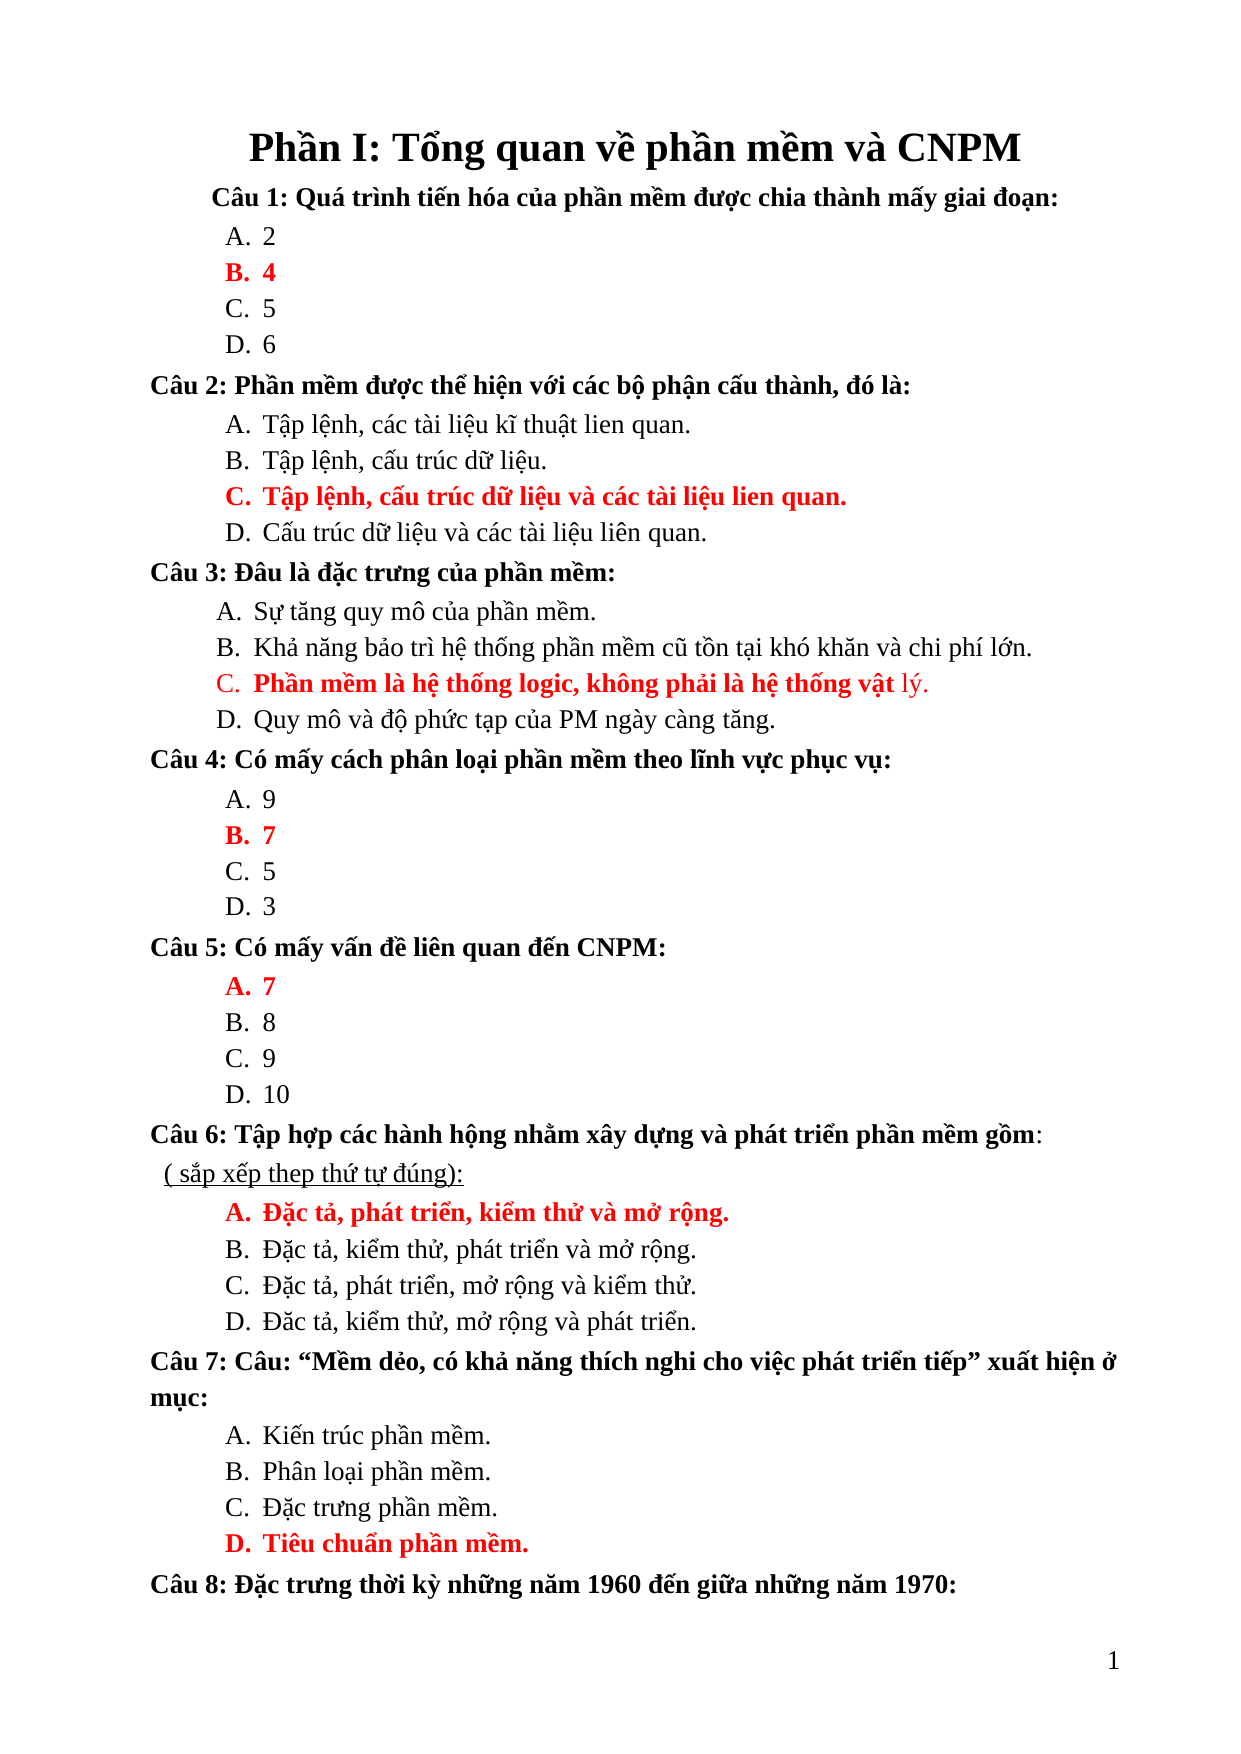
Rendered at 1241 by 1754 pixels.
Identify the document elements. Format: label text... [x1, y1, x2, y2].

list 6 [225, 328, 1142, 359]
list Phân loại phần mềm. [225, 1456, 1142, 1487]
list Đặc tả, phát triển, mở rộng và kiểm thử. [225, 1269, 1142, 1300]
list Tập lệnh, cấu trúc dữ liệu và các tài liệu lien quan. [225, 480, 1142, 511]
list Quy mô và độ phức tạp của PM ngày càng tăng. [216, 703, 1142, 734]
subtitle Câu 5: Có mấy vấn đề liên quan đến CNPM: [150, 931, 1142, 962]
list Sự tăng quy mô của phần mềm. [216, 595, 1142, 627]
list Tiêu chuẩn phần mềm. [225, 1527, 1142, 1558]
list 8 [225, 1006, 1142, 1037]
list 7 [225, 819, 1142, 850]
subtitle Câu 3: Đâu là đặc trưng của phần mềm: [150, 556, 1142, 587]
list 5 [225, 855, 1142, 886]
list 2 [225, 221, 1142, 252]
subtitle Câu 8: Đặc trưng thời kỳ những năm 1960 đến giữa những năm 1970: [150, 1568, 1142, 1599]
list Tập lệnh, các tài liệu kĩ thuật lien quan. [225, 408, 1142, 439]
list Kiến trúc phần mềm. [225, 1419, 1142, 1451]
list 10 [225, 1078, 1142, 1109]
text Câu 6: Tập hợp các hành hộng nhằm xây dựng và phát triển phần mềm gồm: ( sắp xếp thep thứ tự đúng): [150, 1118, 1044, 1189]
subtitle Phần I: Tổng quan về phần mềm và CNPM [209, 122, 1061, 170]
subtitle Câu 2: Phần mềm được thể hiện với các bộ phận cấu thành, đó là: [150, 369, 1142, 400]
subtitle Câu 4: Có mấy cách phân loại phần mềm theo lĩnh vực phục vụ: [150, 744, 1142, 775]
list 5 [225, 292, 1142, 323]
list 7 [225, 971, 1142, 1002]
list Cấu trúc dữ liệu và các tài liệu liên quan. [225, 516, 1142, 547]
list Phần mềm là hệ thống logic, không phải là hệ thống vật lý. [216, 667, 1142, 698]
list 9 [225, 783, 1142, 814]
subtitle Câu 7: Câu: “Mềm dẻo, có khả năng thích nghi cho việc phát triển tiếp” xuất hiện ở mục: [150, 1345, 1142, 1412]
list Tập lệnh, cấu trúc dữ liệu. [225, 444, 1142, 475]
list Đặc tả, phát triển, kiểm thử và mở rộng. [225, 1197, 1142, 1228]
list Đặc trưng phần mềm. [225, 1491, 1142, 1522]
list 4 [225, 257, 1142, 288]
list Đăc tả, kiểm thử, mở rộng và phát triển. [225, 1305, 1142, 1336]
list Đặc tả, kiểm thử, phát triển và mở rộng. [225, 1233, 1142, 1264]
subtitle Câu 1: Quá trình tiến hóa của phần mềm được chia thành mấy giai đoạn: [209, 181, 1061, 212]
list 3 [225, 890, 1142, 922]
list 9 [225, 1042, 1142, 1073]
list Khả năng bảo trì hệ thống phần mềm cũ tồn tại khó khăn và chi phí lớn. [216, 631, 1142, 663]
